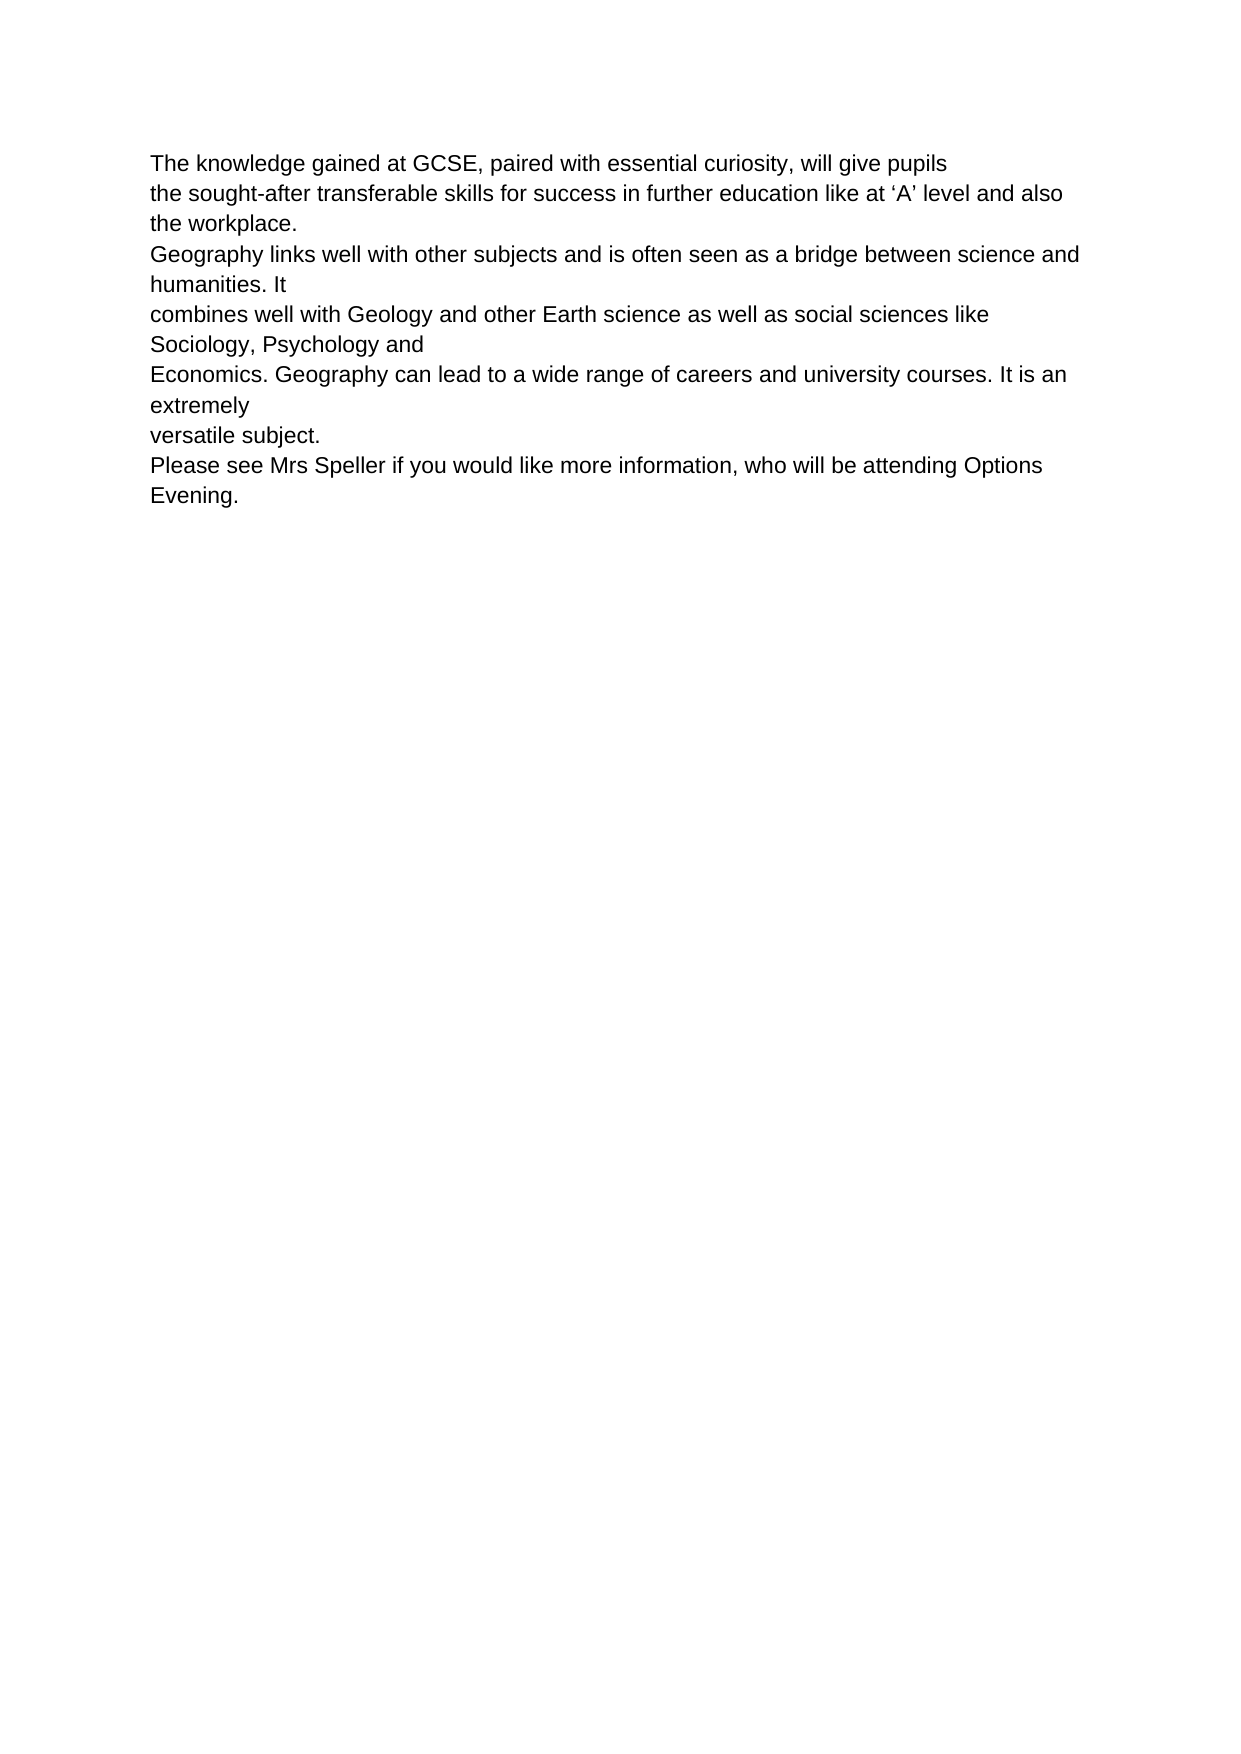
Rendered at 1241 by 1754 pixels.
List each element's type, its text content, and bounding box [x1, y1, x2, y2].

text versatile subject. [150, 422, 1090, 448]
text the sought-after transferable skills for success in further education like at ‘A’ level and also the workplace. [150, 180, 1090, 237]
text Geography links well with other subjects and is often seen as a bridge between science and humanities. It [150, 241, 1090, 297]
text Please see Mrs Speller if you would like more information, who will be attending Options Evening. [150, 452, 1090, 509]
text combines well with Geology and other Earth science as well as social sciences like Sociology, Psychology and [150, 301, 1090, 358]
text Economics. Geography can lead to a wide range of careers and university courses. It is an extremely [150, 361, 1090, 418]
text The knowledge gained at GCSE, paired with essential curiosity, will give pupils [150, 150, 1090, 176]
